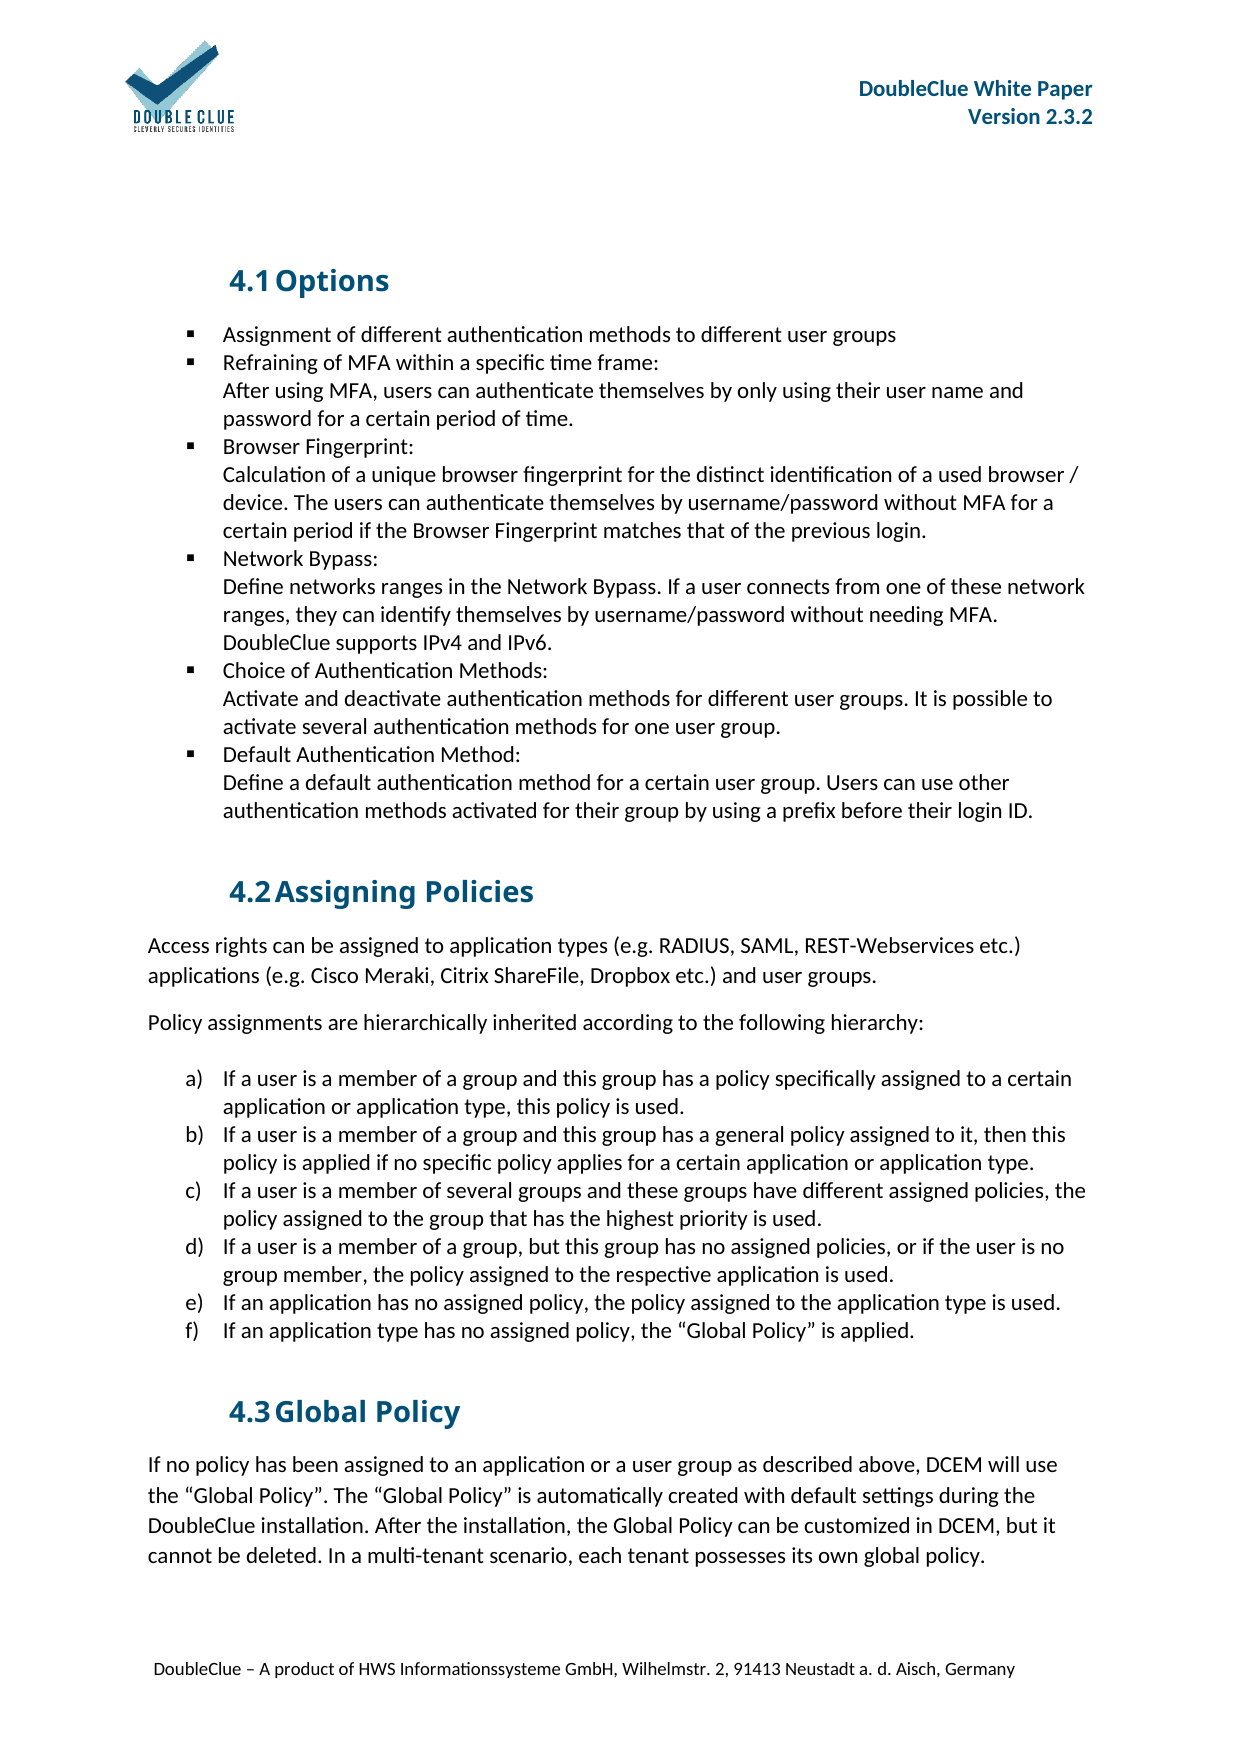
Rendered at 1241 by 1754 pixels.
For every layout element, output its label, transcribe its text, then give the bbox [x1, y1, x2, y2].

list Options [229, 261, 1093, 300]
list Browser Fingerprint: Calculation of a unique browser fingerprint for the distinct identification of a used browser / device. The users can authenticate themselves by username/password without MFA for a certain period if the Browser Fingerprint matches that of the previous login. [185, 432, 1093, 544]
text Policy assignments are hierarchically inherited according to the following hierarchy: [148, 1008, 1093, 1036]
list Define a default authentication method for a certain user group. Users can use other authentication methods activated for their group by using a prefix before their login ID. [223, 768, 1093, 824]
picture [118, 32, 244, 136]
list Activate and deactivate authentication methods for different user groups. It is possible to activate several authentication methods for one user group. [223, 684, 1093, 741]
list Refraining of MFA within a specific time frame: After using MFA, users can authenticate themselves by only using their user name and password for a certain period of time. [185, 348, 1093, 432]
list Network Bypass: Define networks ranges in the Network Bypass. If a user connects from one of these network ranges, they can identify themselves by username/password without needing MFA. DoubleClue supports IPv4 and IPv6. [185, 544, 1093, 656]
list Default Authentication Method: [185, 741, 1093, 768]
list If a user is a member of a group and this group has a policy specifically assigned to a certain application or application type, this policy is used. [185, 1064, 1093, 1120]
list Choice of Authentication Methods: [185, 656, 1093, 684]
list Global Policy [229, 1391, 1093, 1431]
text Access rights can be assigned to application types (e.g. RADIUS, SAML, REST-Webservices etc.) applications (e.g. Cisco Meraki, Citrix ShareFile, Dropbox etc.) and user groups. [148, 931, 1093, 989]
list If a user is a member of a group, but this group has no assigned policies, or if the user is no group member, the policy assigned to the respective application is used. [185, 1232, 1093, 1288]
list If an application type has no assigned policy, the “Global Policy” is applied. [185, 1316, 1093, 1344]
text If no policy has been assigned to an application or a user group as described above, DCEM will use the “Global Policy”. The “Global Policy” is automatically created with default settings during the DoubleClue installation. After the installation, the Global Policy can be customized in DCEM, but it cannot be deleted. In a multi-tenant scenario, each tenant possesses its own global policy. [148, 1451, 1093, 1569]
list If an application has no assigned policy, the policy assigned to the application type is used. [185, 1288, 1093, 1316]
list Assigning Policies [229, 871, 1093, 911]
list If a user is a member of several groups and these groups have different assigned policies, the policy assigned to the group that has the highest priority is used. [185, 1176, 1093, 1232]
list Assignment of different authentication methods to different user groups [185, 320, 1093, 348]
list If a user is a member of a group and this group has a general policy assigned to it, then this policy is applied if no specific policy applies for a certain application or application type. [185, 1120, 1093, 1176]
